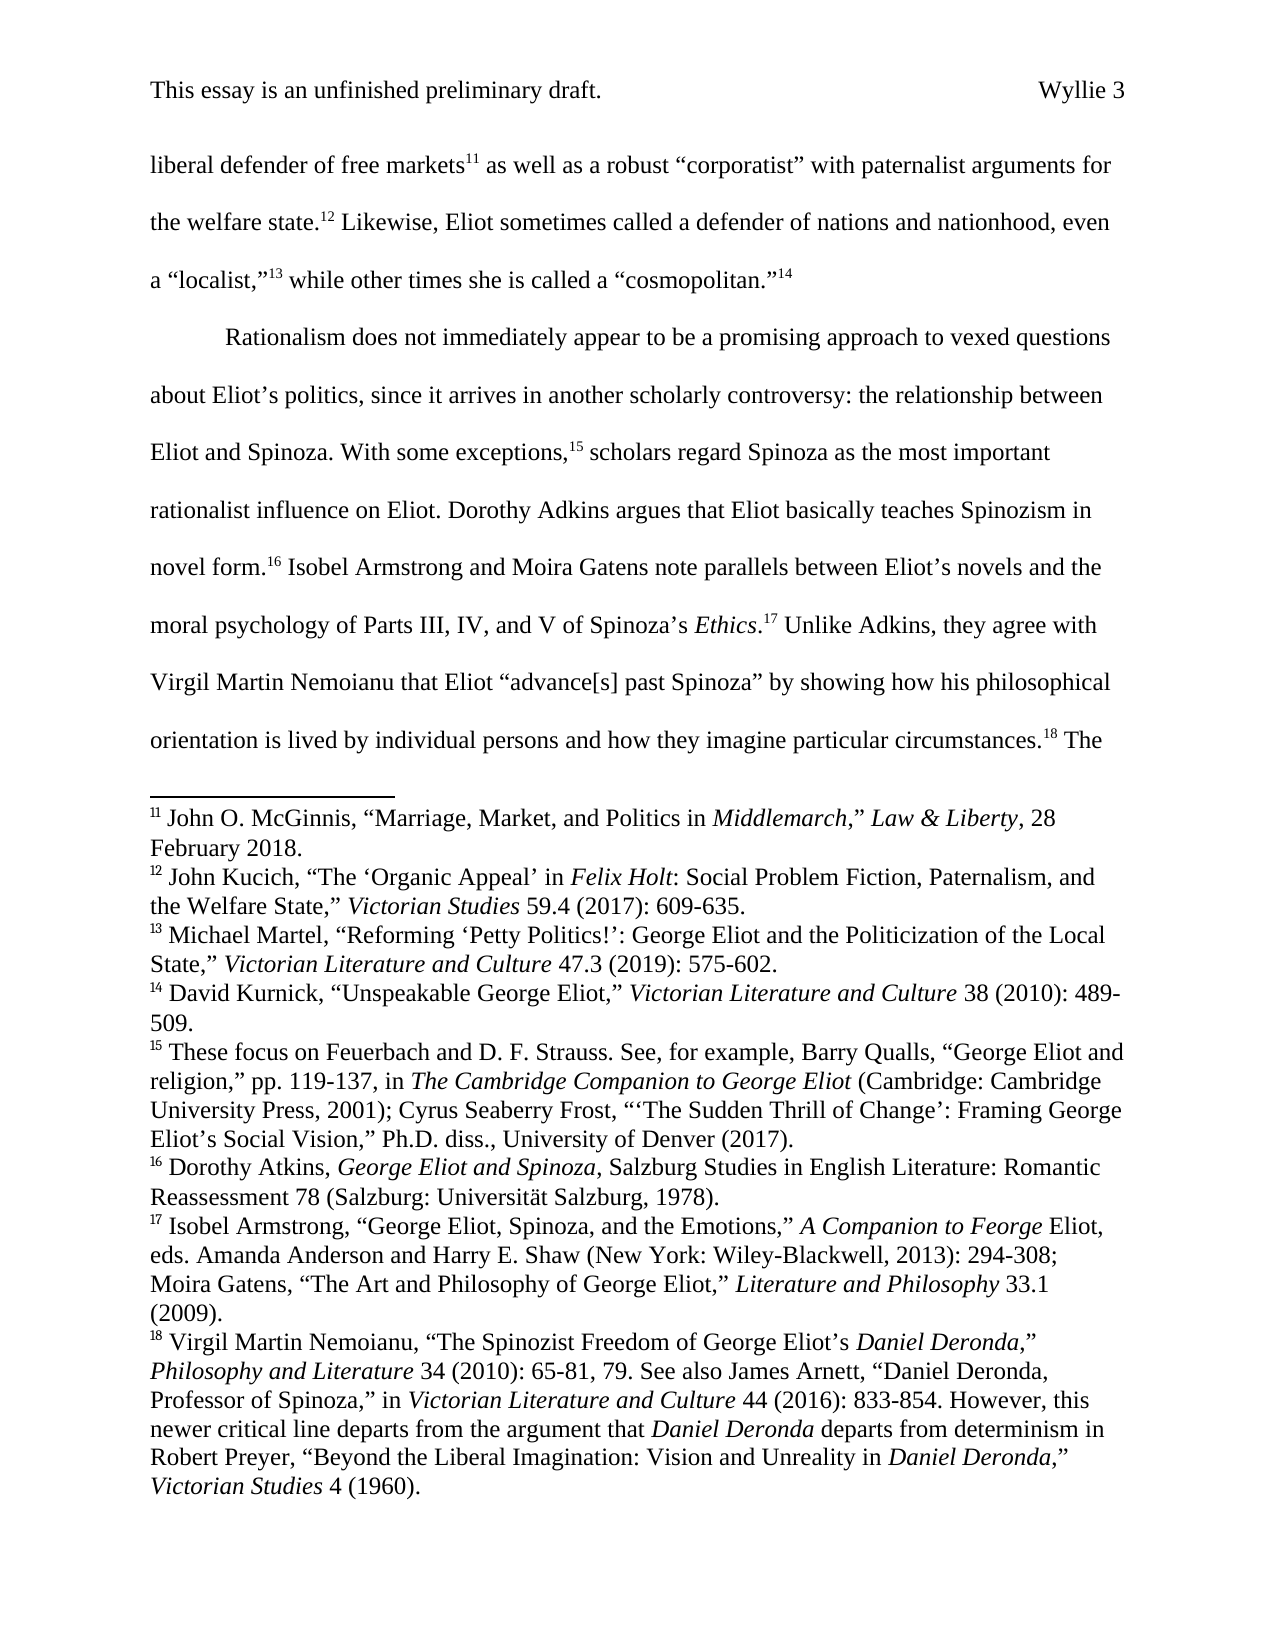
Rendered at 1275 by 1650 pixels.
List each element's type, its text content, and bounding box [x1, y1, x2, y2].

text Rationalism does not immediately appear to be a promising approach to vexed questions about Eliot’s politics, since it arrives in another scholarly controversy: the relationship between Eliot and Spinoza. With some exceptions, scholars regard Spinoza as the most important rationalist influence on Eliot. Dorothy Adkins argues that Eliot basically teaches Spinozism in novel form. Isobel Armstrong and Moira Gatens note parallels between Eliot’s novels and the moral psychology of Parts III, IV, and V of Spinoza’s Ethics. Unlike Adkins, they agree with Virgil Martin Nemoianu that Eliot “advance[s] past Spinoza” by showing how his philosophical orientation is lived by individual persons and how they imagine particular circumstances. The scholarly verdict on Eliot’s Spinozism is not unanimous, however. Brian Fay argues that Eliot rejects the “explanatory rationalism” of Spinoza, and develops a distinct understanding of imagination and perception that departs from Spinoza. More fundamentally, Catherine Villanueva Gardner argues this approach underappreciates Eliot’s originality as a philosopher, and even her reasons for conveying philosophy in the form of the novel. If Eliot’s relationship to Spinoza and philosophy is unclear, her view of rationalism would seem controversial, too. But this is no dead end. [150, 322, 1125, 754]
text Making sense of Eliot’s tempered rationalism sheds light on two scholarly controversies: one about the politics of her novels, and the other about Spinoza’s influence on Eliot. Magazines periodically speculate upon how she would view British political issues—Midlands support for “Brexit,” for example. An immediate quandary is how closely to identify Eliot with her characters or the narrators of her novels. Take what Nancy Henry calls Eliot’s “most directly political work.” Eliot writes an “Address to the Working-Men by Felix Holt” under the name of the chastened radical protagonist of her novel Felix Holt. Does Holt speak for Eliot? Given such complexities and the intense interest in Eliot’s politics, scholarly views run the gamut. One reads she is “conservative” as well as “liberal,” “antipolitical” as well as “radical,” and a classical-liberal defender of free markets as well as a robust “corporatist” with paternalist arguments for the welfare state. Likewise, Eliot sometimes called a defender of nations and nationhood, even a “localist,” while other times she is called a “cosmopolitan.” [150, 150, 1125, 294]
